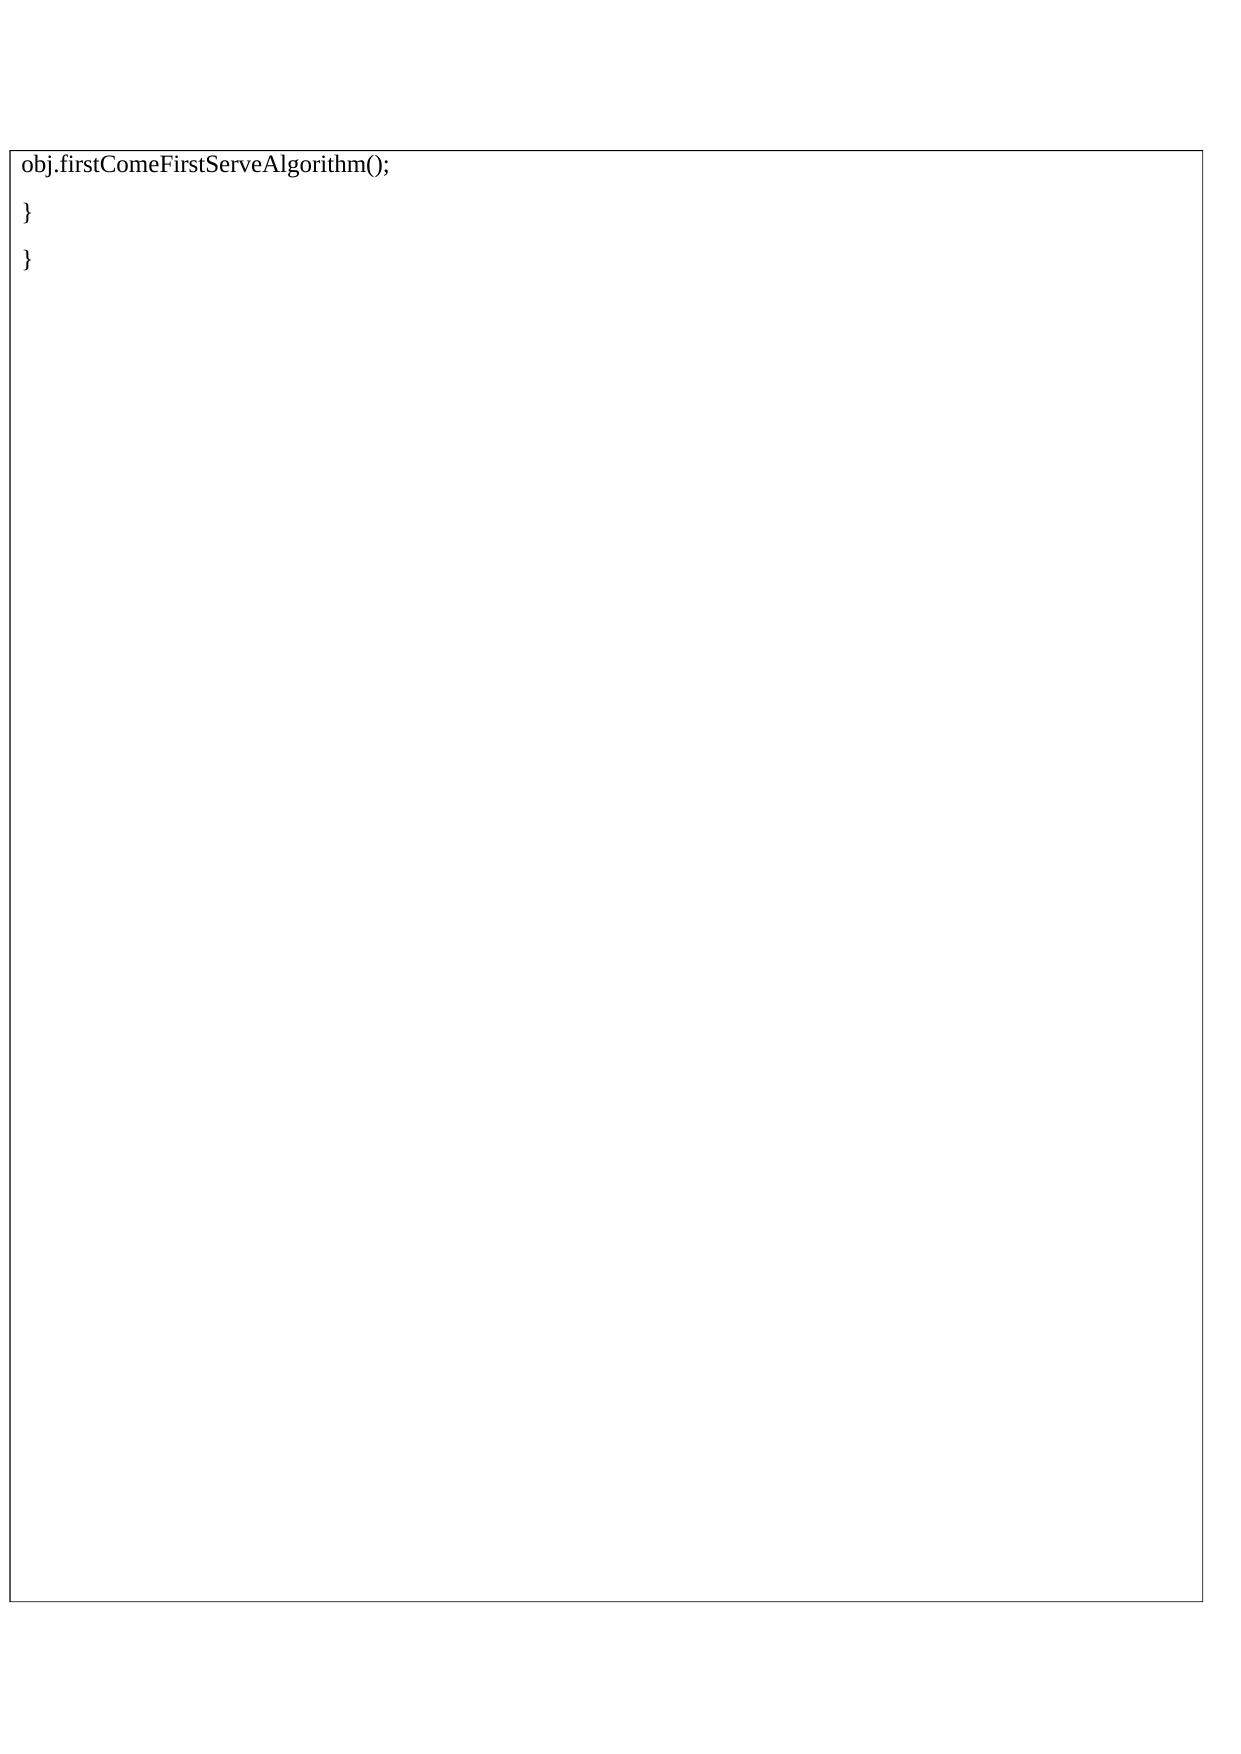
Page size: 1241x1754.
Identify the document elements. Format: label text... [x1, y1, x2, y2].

text } [21, 244, 1240, 273]
text } [21, 197, 1240, 226]
text obj.firstComeFirstServeAlgorithm(); [21, 149, 1240, 178]
